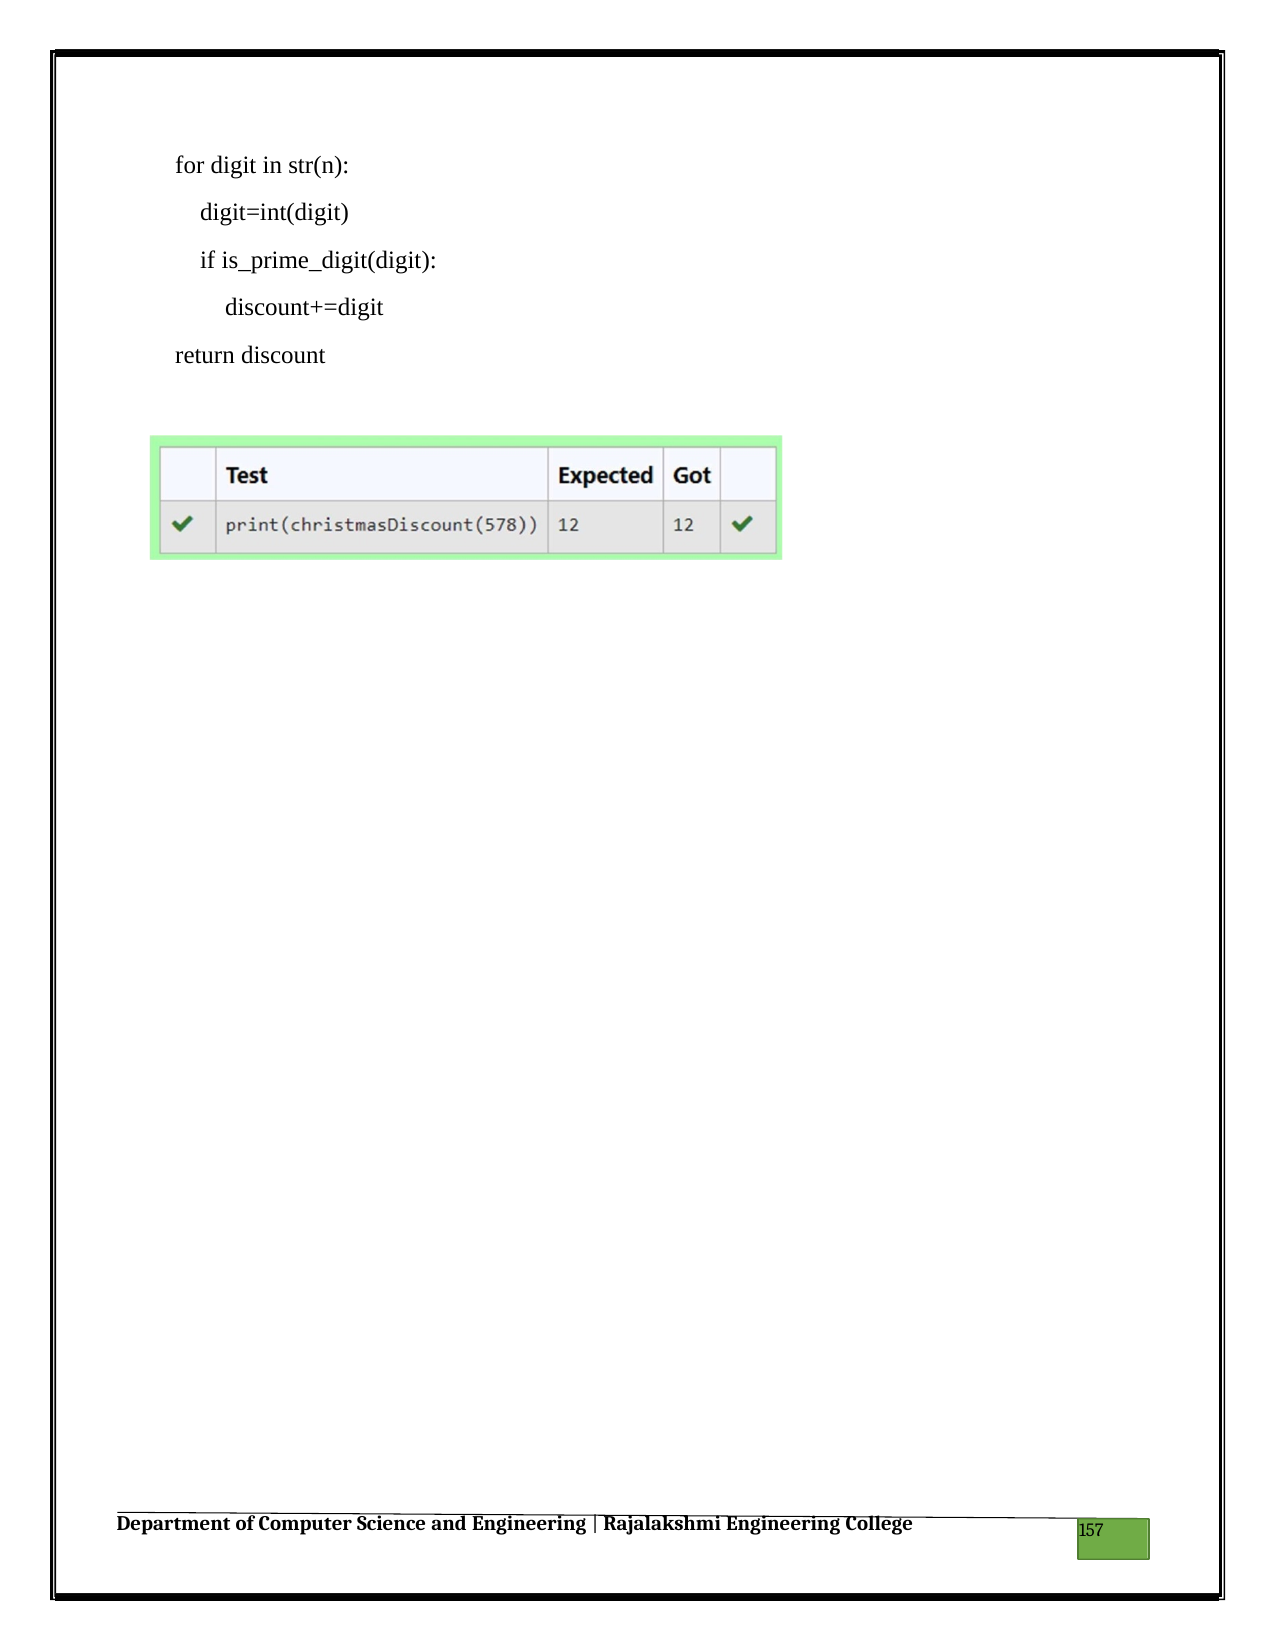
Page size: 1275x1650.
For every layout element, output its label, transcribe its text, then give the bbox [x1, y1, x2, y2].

picture [56, 1595, 1218, 1600]
text for digit in str(n): digit=int(digit) [175, 150, 351, 226]
text if is_prime_digit(digit): discount+=digit [200, 245, 438, 321]
text return discount [175, 340, 1135, 369]
picture [56, 51, 1218, 56]
picture [149, 435, 783, 560]
